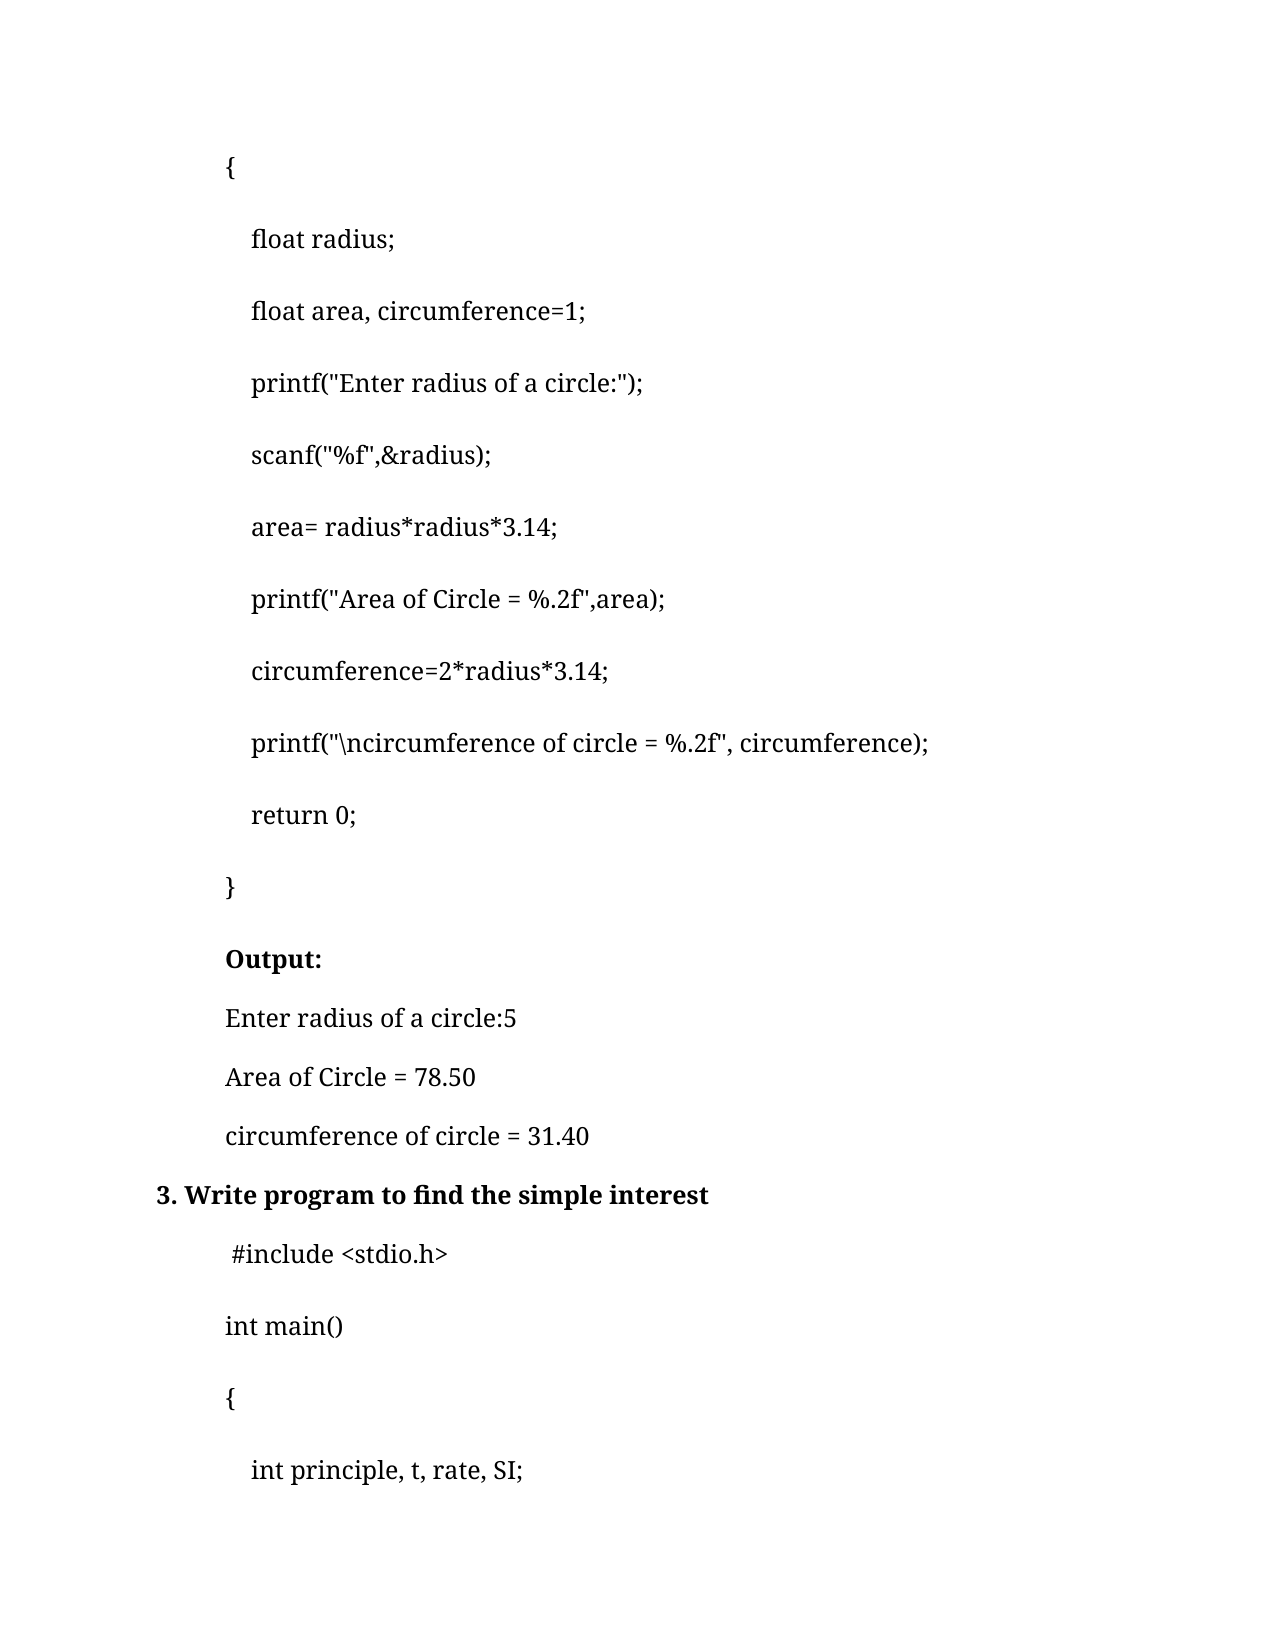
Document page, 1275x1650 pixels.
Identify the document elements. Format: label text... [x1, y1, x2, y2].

text circumference of circle = 31.40 [225, 1119, 1125, 1153]
text } [225, 870, 1125, 904]
text int main() [225, 1309, 1125, 1343]
text printf("Enter radius of a circle:"); [225, 366, 1125, 400]
text printf("\ncircumference of circle = %.2f", circumference); [225, 726, 1125, 760]
text scanf("%f",&radius); [225, 438, 1125, 472]
text Enter radius of a circle:5 [225, 1001, 1125, 1035]
text circumference=2*radius*3.14; [225, 654, 1125, 688]
text float area, circumference=1; [225, 294, 1125, 328]
text #include <stdio.h> [225, 1237, 1125, 1271]
text float radius; [225, 222, 1125, 256]
text Output: [225, 942, 1125, 976]
text { [225, 1381, 1125, 1415]
text Area of Circle = 78.50 [225, 1060, 1125, 1094]
text 3. Write program to find the simple interest [150, 1178, 1125, 1212]
text return 0; [225, 798, 1125, 832]
text { [225, 150, 1125, 184]
text int principle, t, rate, SI; [225, 1453, 1125, 1487]
text printf("Area of Circle = %.2f",area); [225, 582, 1125, 616]
text area= radius*radius*3.14; [225, 510, 1125, 544]
